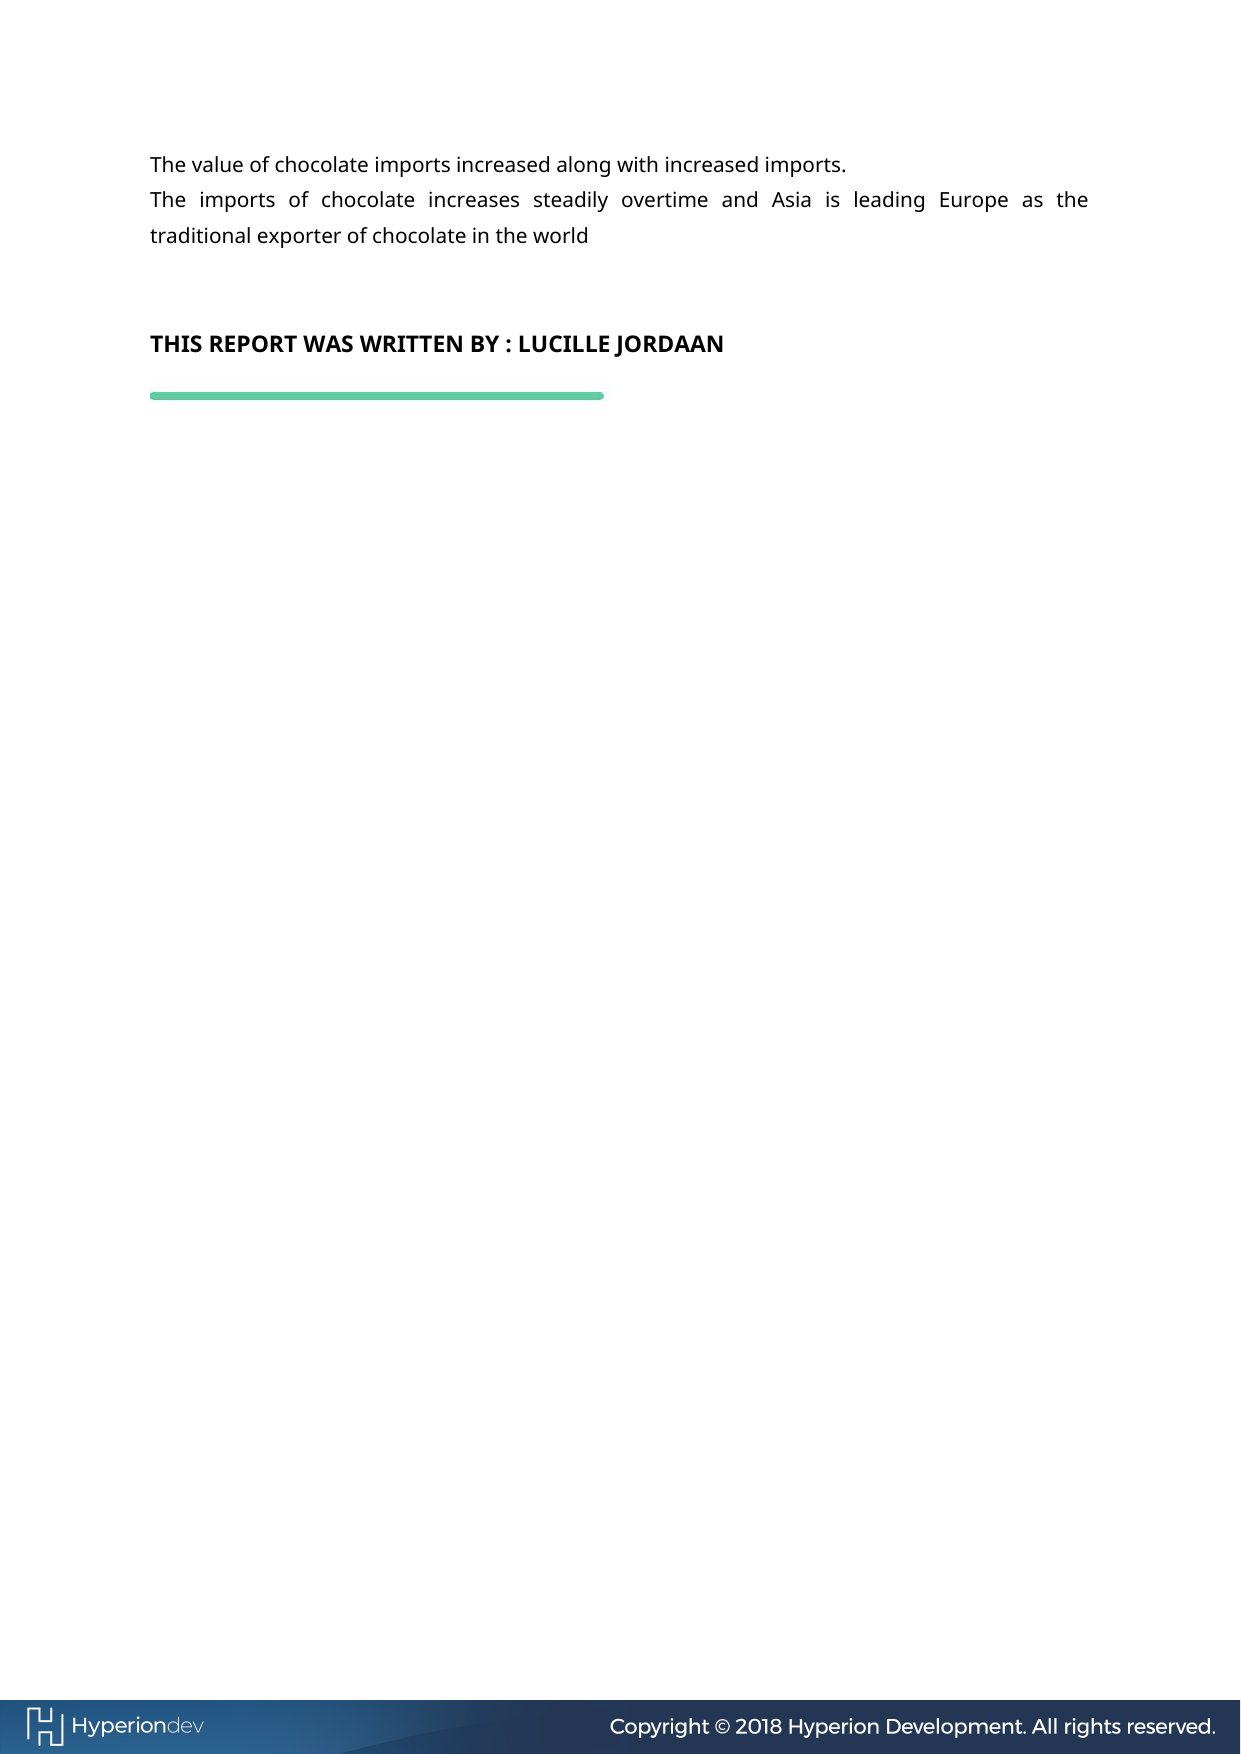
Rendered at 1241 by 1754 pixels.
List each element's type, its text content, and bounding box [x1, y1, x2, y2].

picture [150, 381, 1091, 411]
text The value of chocolate imports increased along with increased imports. [150, 150, 1090, 178]
text The imports of chocolate increases steadily overtime and Asia is leading Europe as the traditional exporter of chocolate in the world [150, 186, 1090, 249]
picture [0, 1700, 1241, 1754]
text THIS REPORT WAS WRITTEN BY : LUCILLE JORDAAN [150, 328, 1090, 360]
